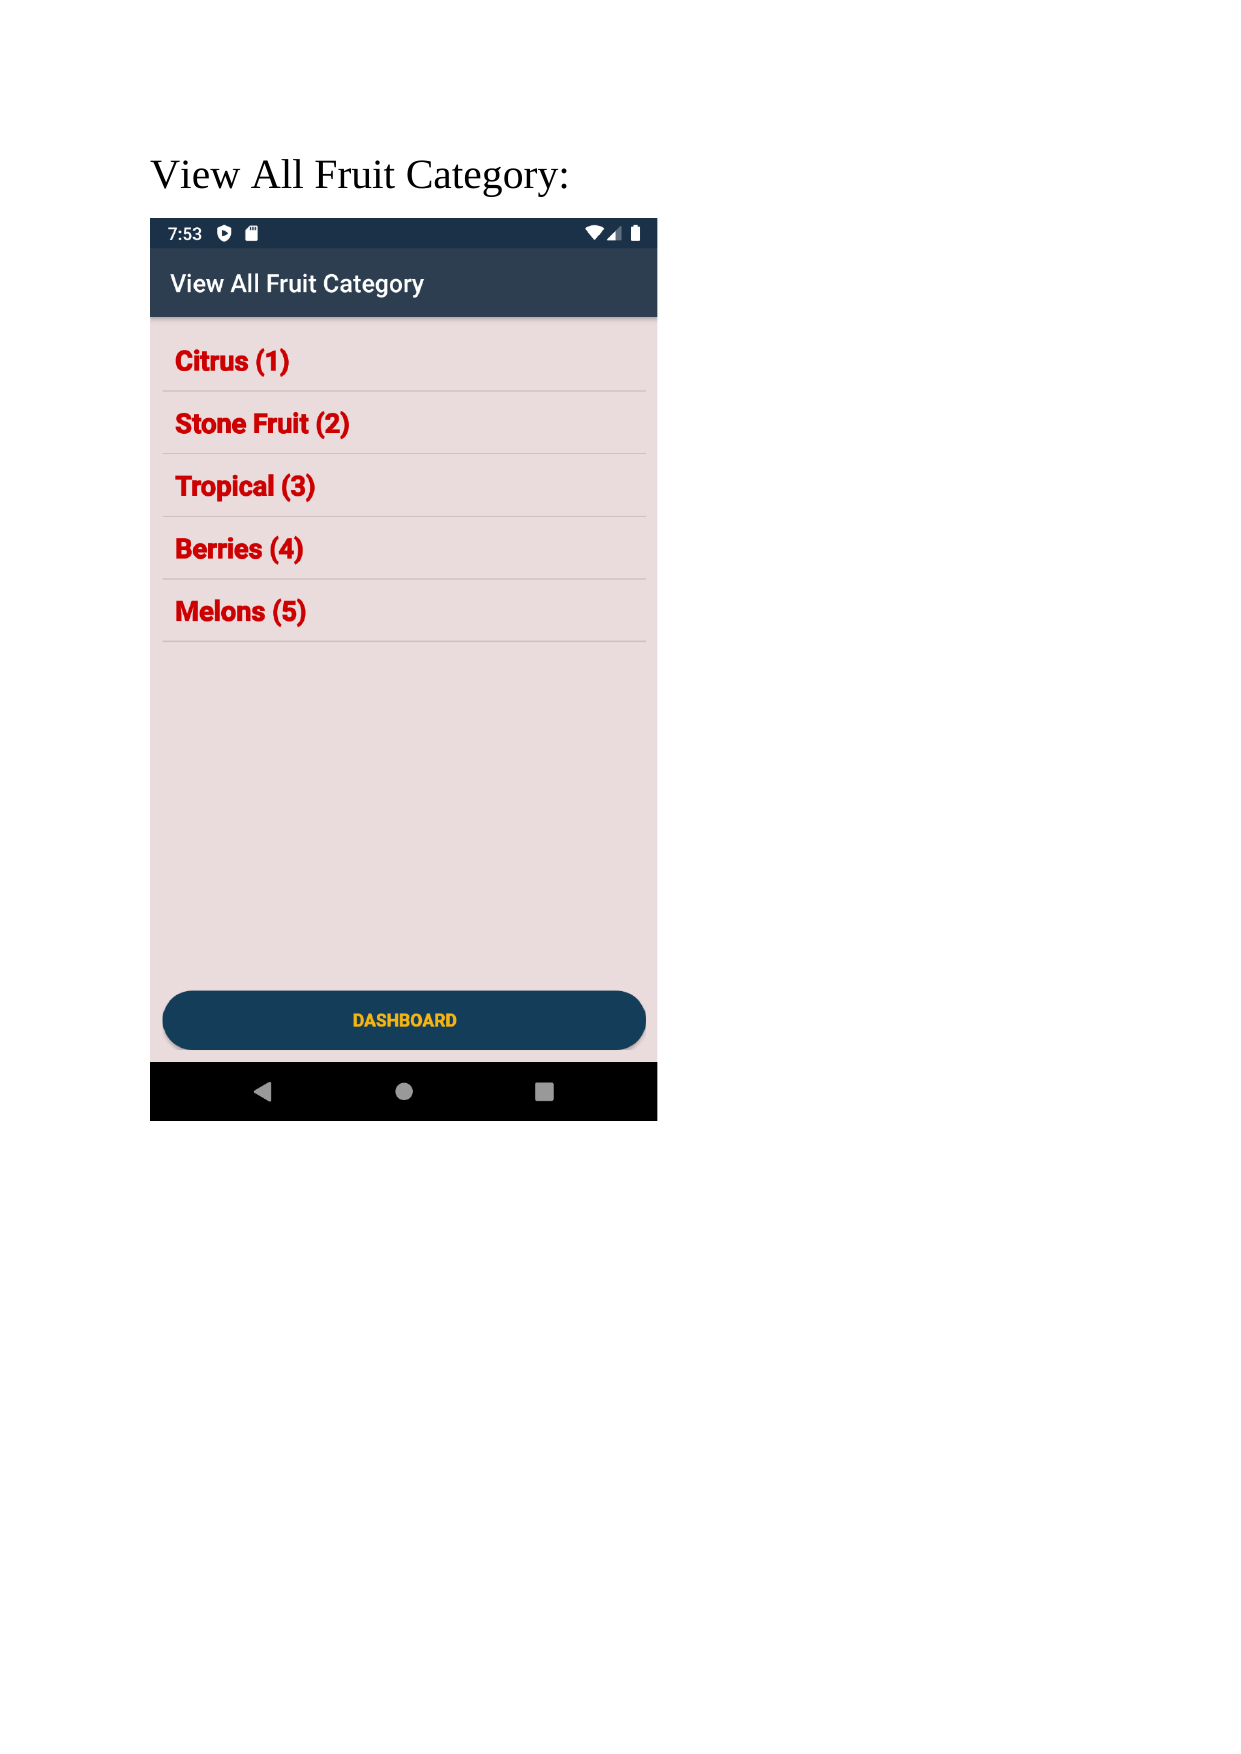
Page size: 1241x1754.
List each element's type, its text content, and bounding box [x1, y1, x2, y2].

picture [150, 218, 658, 1121]
text View All Fruit Category: [150, 150, 1090, 198]
